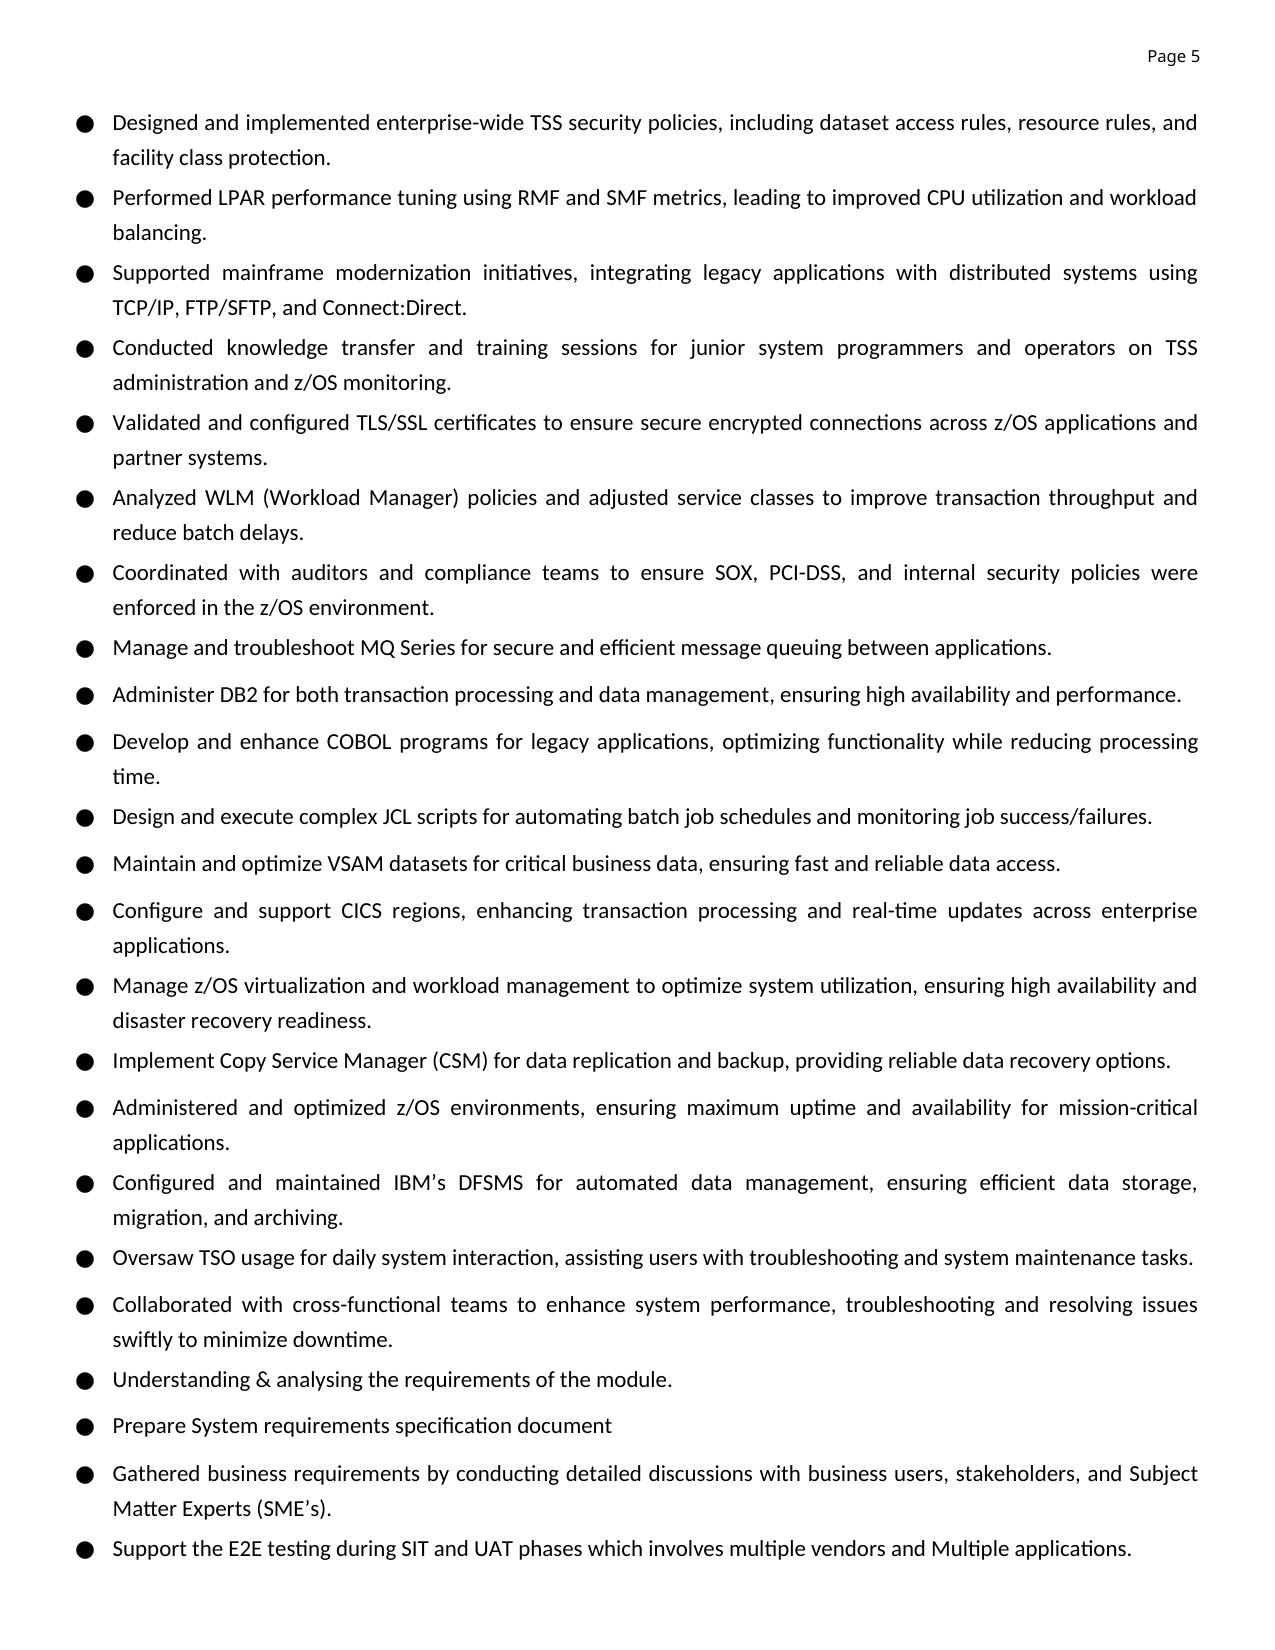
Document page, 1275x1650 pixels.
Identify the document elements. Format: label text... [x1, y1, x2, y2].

list Oversaw TSO usage for daily system interaction, assisting users with troubleshooting and system maintenance tasks. [75, 1231, 1200, 1278]
list Implement Copy Service Manager (CSM) for data replication and backup, providing reliable data recovery options. [75, 1034, 1200, 1081]
list Gathered business requirements by conducting detailed discussions with business users, stakeholders, and Subject Matter Experts (SME’s). [75, 1447, 1200, 1522]
list Design and execute complex JCL scripts for automating batch job schedules and monitoring job success/failures. [75, 790, 1200, 837]
list Validated and configured TLS/SSL certificates to ensure secure encrypted connections across z/OS applications and partner systems. [75, 396, 1200, 471]
list Collaborated with cross-functional teams to enhance system performance, troubleshooting and resolving issues swiftly to minimize downtime. [75, 1278, 1200, 1353]
list Analyzed WLM (Workload Manager) policies and adjusted service classes to improve transaction throughput and reduce batch delays. [75, 471, 1200, 546]
list Coordinated with auditors and compliance teams to ensure SOX, PCI-DSS, and internal security policies were enforced in the z/OS environment. [75, 546, 1200, 621]
list Administer DB2 for both transaction processing and data management, ensuring high availability and performance. [75, 668, 1200, 715]
list Understanding & analysing the requirements of the module. [75, 1353, 1200, 1400]
list Manage and troubleshoot MQ Series for secure and efficient message queuing between applications. [75, 621, 1200, 668]
list Designed and implemented enterprise-wide TSS security policies, including dataset access rules, resource rules, and facility class protection. [75, 96, 1200, 171]
list Administered and optimized z/OS environments, ensuring maximum uptime and availability for mission-critical applications. [75, 1081, 1200, 1156]
list Supported mainframe modernization initiatives, integrating legacy applications with distributed systems using TCP/IP, FTP/SFTP, and Connect:Direct. [75, 246, 1200, 321]
list Manage z/OS virtualization and workload management to optimize system utilization, ensuring high availability and disaster recovery readiness. [75, 959, 1200, 1034]
list Maintain and optimize VSAM datasets for critical business data, ensuring fast and reliable data access. [75, 837, 1200, 884]
list Configure and support CICS regions, enhancing transaction processing and real-time updates across enterprise applications. [75, 884, 1200, 959]
list Performed LPAR performance tuning using RMF and SMF metrics, leading to improved CPU utilization and workload balancing. [75, 171, 1200, 246]
list Develop and enhance COBOL programs for legacy applications, optimizing functionality while reducing processing time. [75, 715, 1200, 790]
list Configured and maintained IBM’s DFSMS for automated data management, ensuring efficient data storage, migration, and archiving. [75, 1156, 1200, 1231]
list Conducted knowledge transfer and training sessions for junior system programmers and operators on TSS administration and z/OS monitoring. [75, 321, 1200, 396]
list Prepare System requirements specification document [75, 1400, 1200, 1447]
list Support the E2E testing during SIT and UAT phases which involves multiple vendors and Multiple applications. [75, 1522, 1200, 1569]
